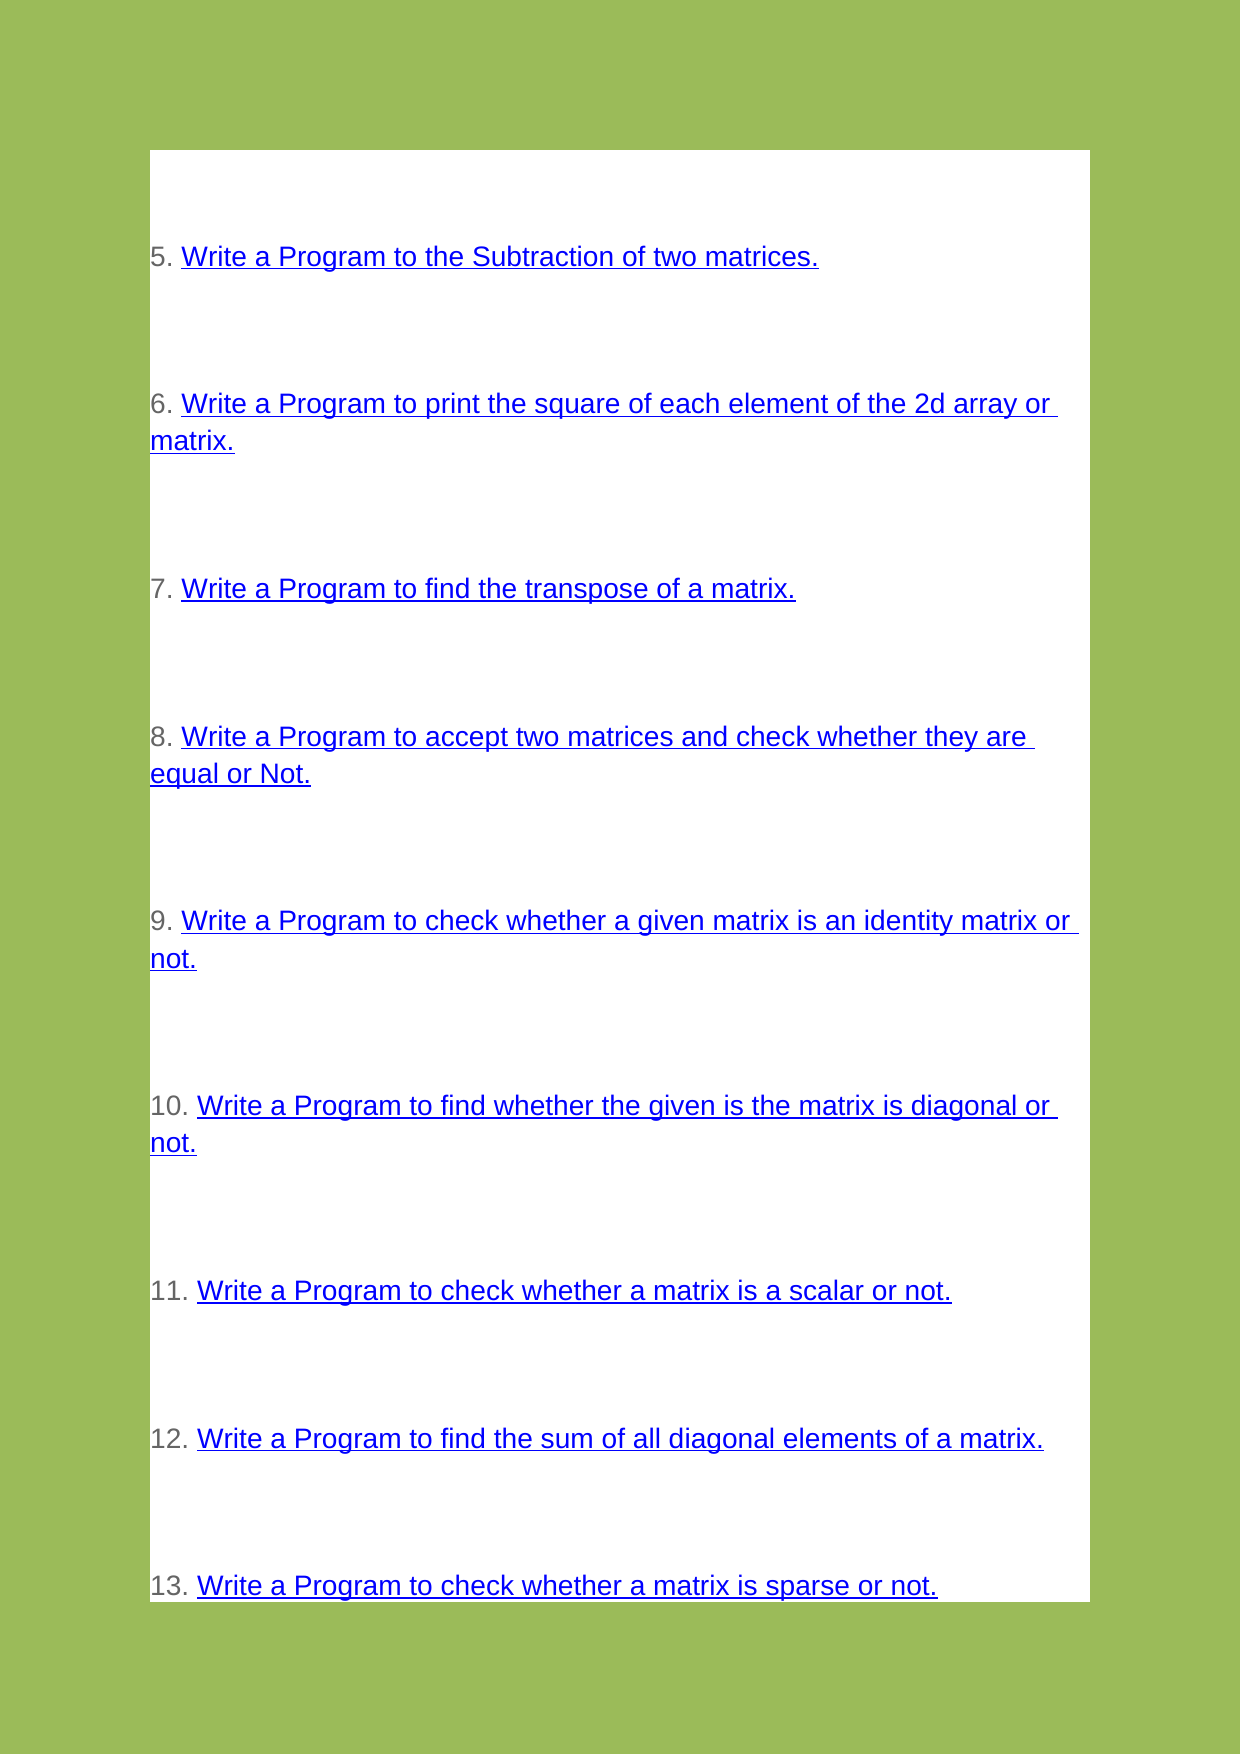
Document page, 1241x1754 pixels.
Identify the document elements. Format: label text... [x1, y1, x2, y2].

text 9. Write a Program to check whether a given matrix is an identity matrix or not. [150, 904, 1090, 974]
text 13. Write a Program to check whether a matrix is sparse or not. [150, 1569, 1090, 1602]
text 10. Write a Program to find whether the given is the matrix is diagonal or not. [150, 1089, 1090, 1159]
text 8. Write a Program to accept two matrices and check whether they are equal or Not. [150, 719, 1090, 789]
text 11. Write a Program to check whether a matrix is a scalar or not. [150, 1274, 1090, 1306]
text 5. Write a Program to the Subtraction of two matrices. [150, 239, 1090, 272]
text 6. Write a Program to print the square of each element of the 2d array or matrix. [150, 387, 1090, 457]
text 7. Write a Program to find the transpose of a matrix. [150, 572, 1090, 604]
text 12. Write a Program to find the sum of all diagonal elements of a matrix. [150, 1422, 1090, 1454]
